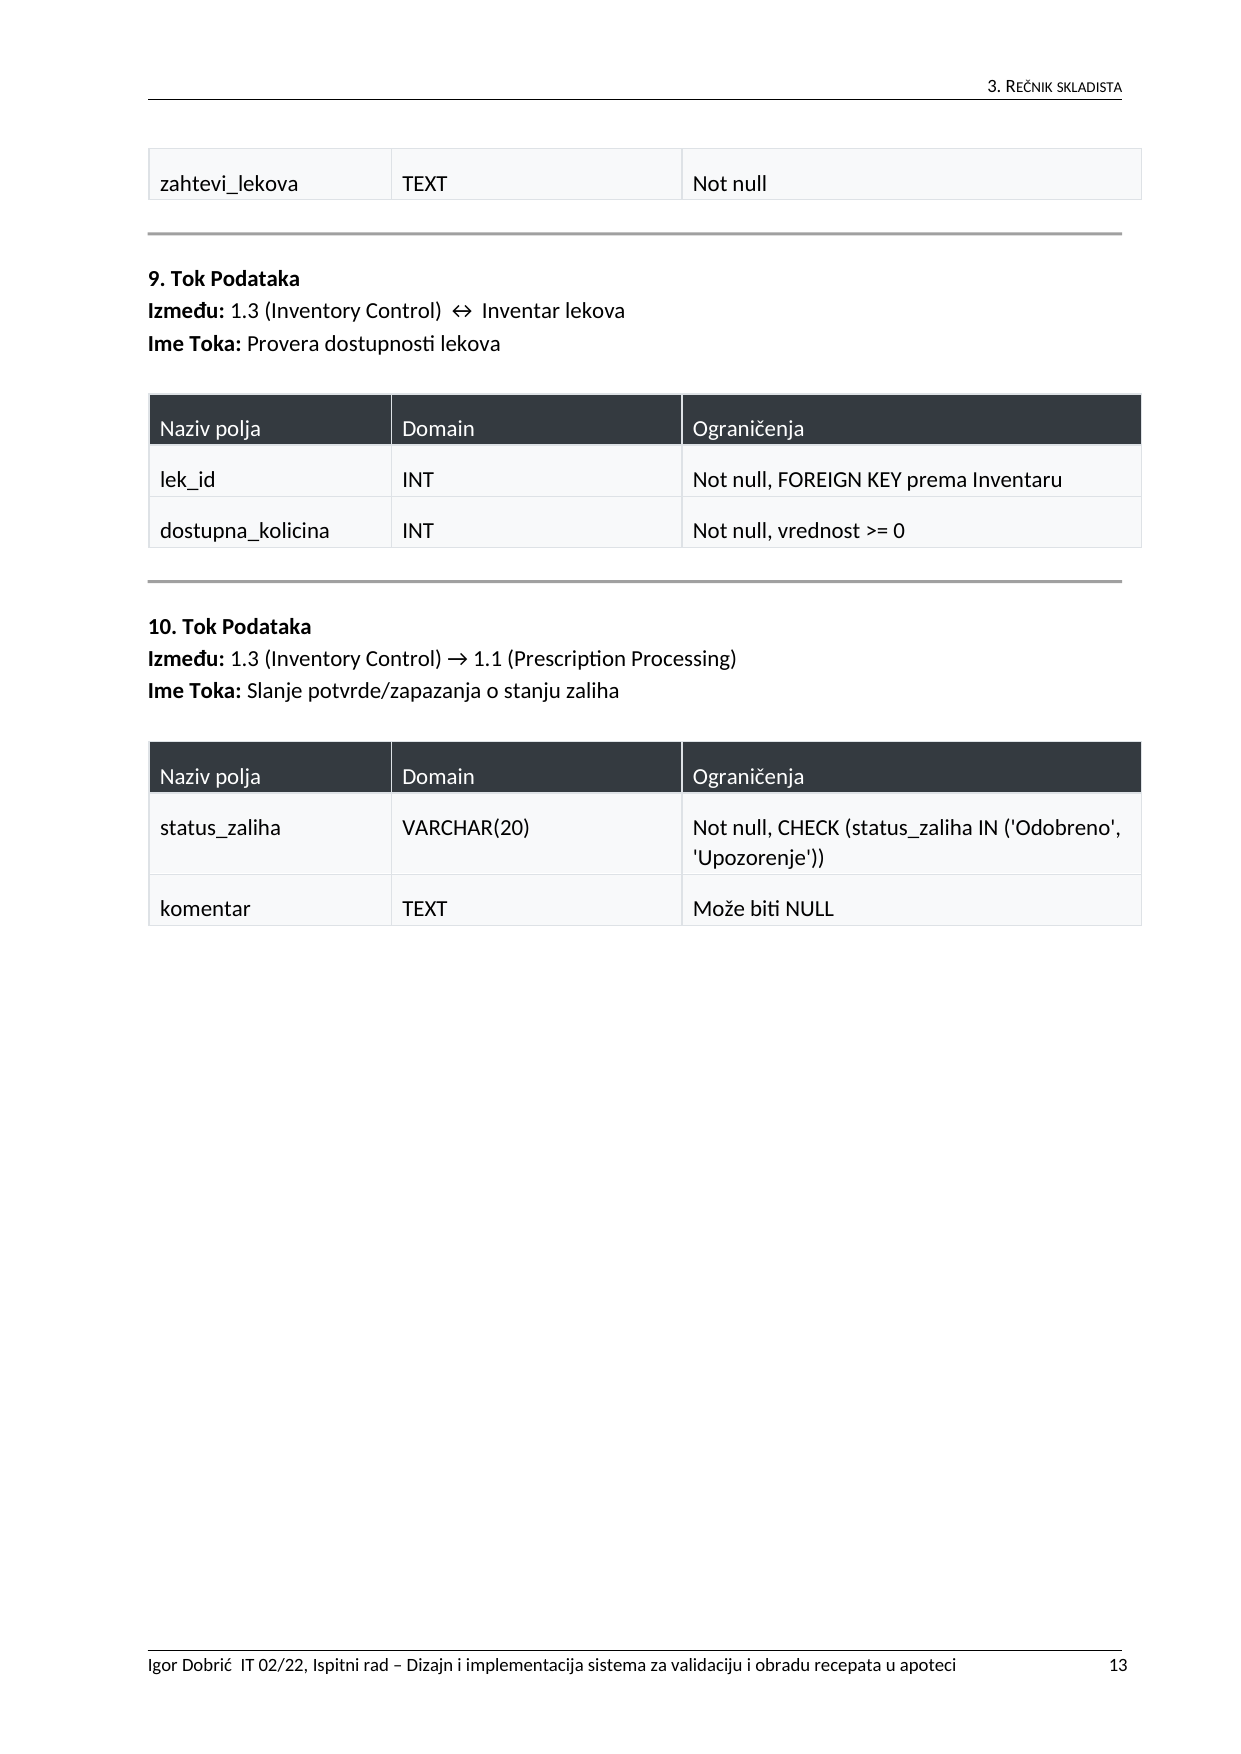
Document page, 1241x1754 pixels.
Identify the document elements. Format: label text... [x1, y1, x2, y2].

table_cell dostupna_kolicina [150, 497, 391, 547]
table_cell VARCHAR(20) [392, 794, 681, 873]
text Između: 1.3 (Inventory Control) ↔ Inventar lekova Ime Toka: Provera dostupnosti lekova [148, 297, 1122, 389]
table_cell INT [392, 497, 681, 547]
table_cell status_zaliha [150, 794, 391, 873]
table_cell Not null [683, 149, 1141, 199]
table_header Domain [392, 742, 681, 792]
table_cell zahtevi_lekova [150, 149, 391, 199]
table_cell lek_id [150, 446, 391, 496]
table_cell komentar [150, 875, 391, 925]
table_header Naziv polja [150, 395, 391, 444]
table_cell TEXT [392, 875, 681, 925]
text 10. Tok Podataka [148, 612, 1122, 640]
table_cell TEXT [392, 149, 681, 199]
table_cell Not null, CHECK (status_zaliha IN ('Odobreno', 'Upozorenje')) [683, 794, 1141, 873]
table_header Ograničenja [683, 742, 1141, 792]
table_header Ograničenja [683, 395, 1141, 444]
table_cell Not null, vrednost >= 0 [683, 497, 1141, 547]
table_header Domain [392, 395, 681, 444]
table_header Naziv polja [150, 742, 391, 792]
table_cell Može biti NULL [683, 875, 1141, 925]
table_cell Not null, FOREIGN KEY prema Inventaru [683, 446, 1141, 496]
text Između: 1.3 (Inventory Control) → 1.1 (Prescription Processing) Ime Toka: Slanje potvrde/zapazanja o stanju zaliha [148, 644, 1122, 737]
text 9. Tok Podataka [148, 264, 1122, 292]
table_cell INT [392, 446, 681, 496]
